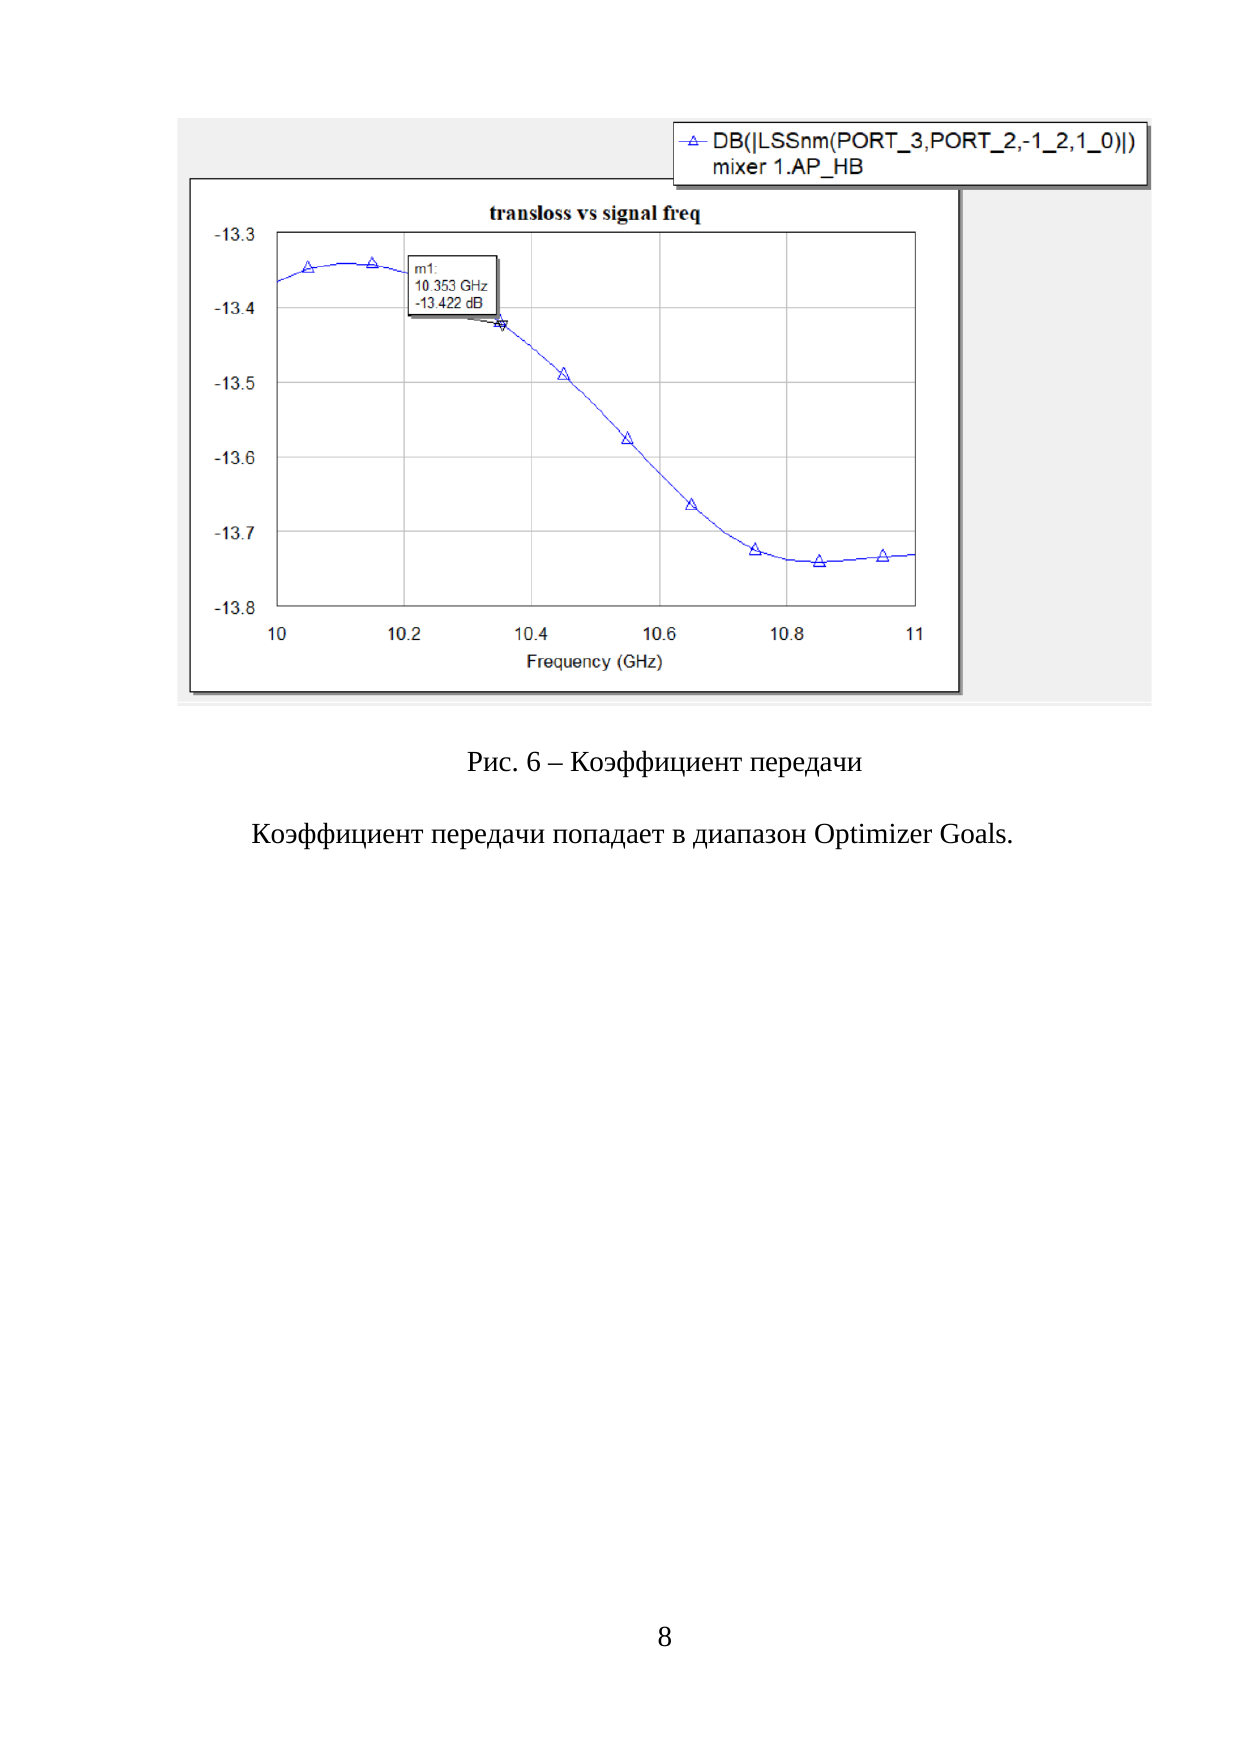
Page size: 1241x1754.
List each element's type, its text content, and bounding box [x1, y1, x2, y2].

text Рис. 6 – Коэффициент передачи [177, 744, 1152, 778]
text Коэффициент передачи попадает в диапазон Optimizer Goals. [177, 816, 1152, 850]
picture [177, 118, 1152, 706]
